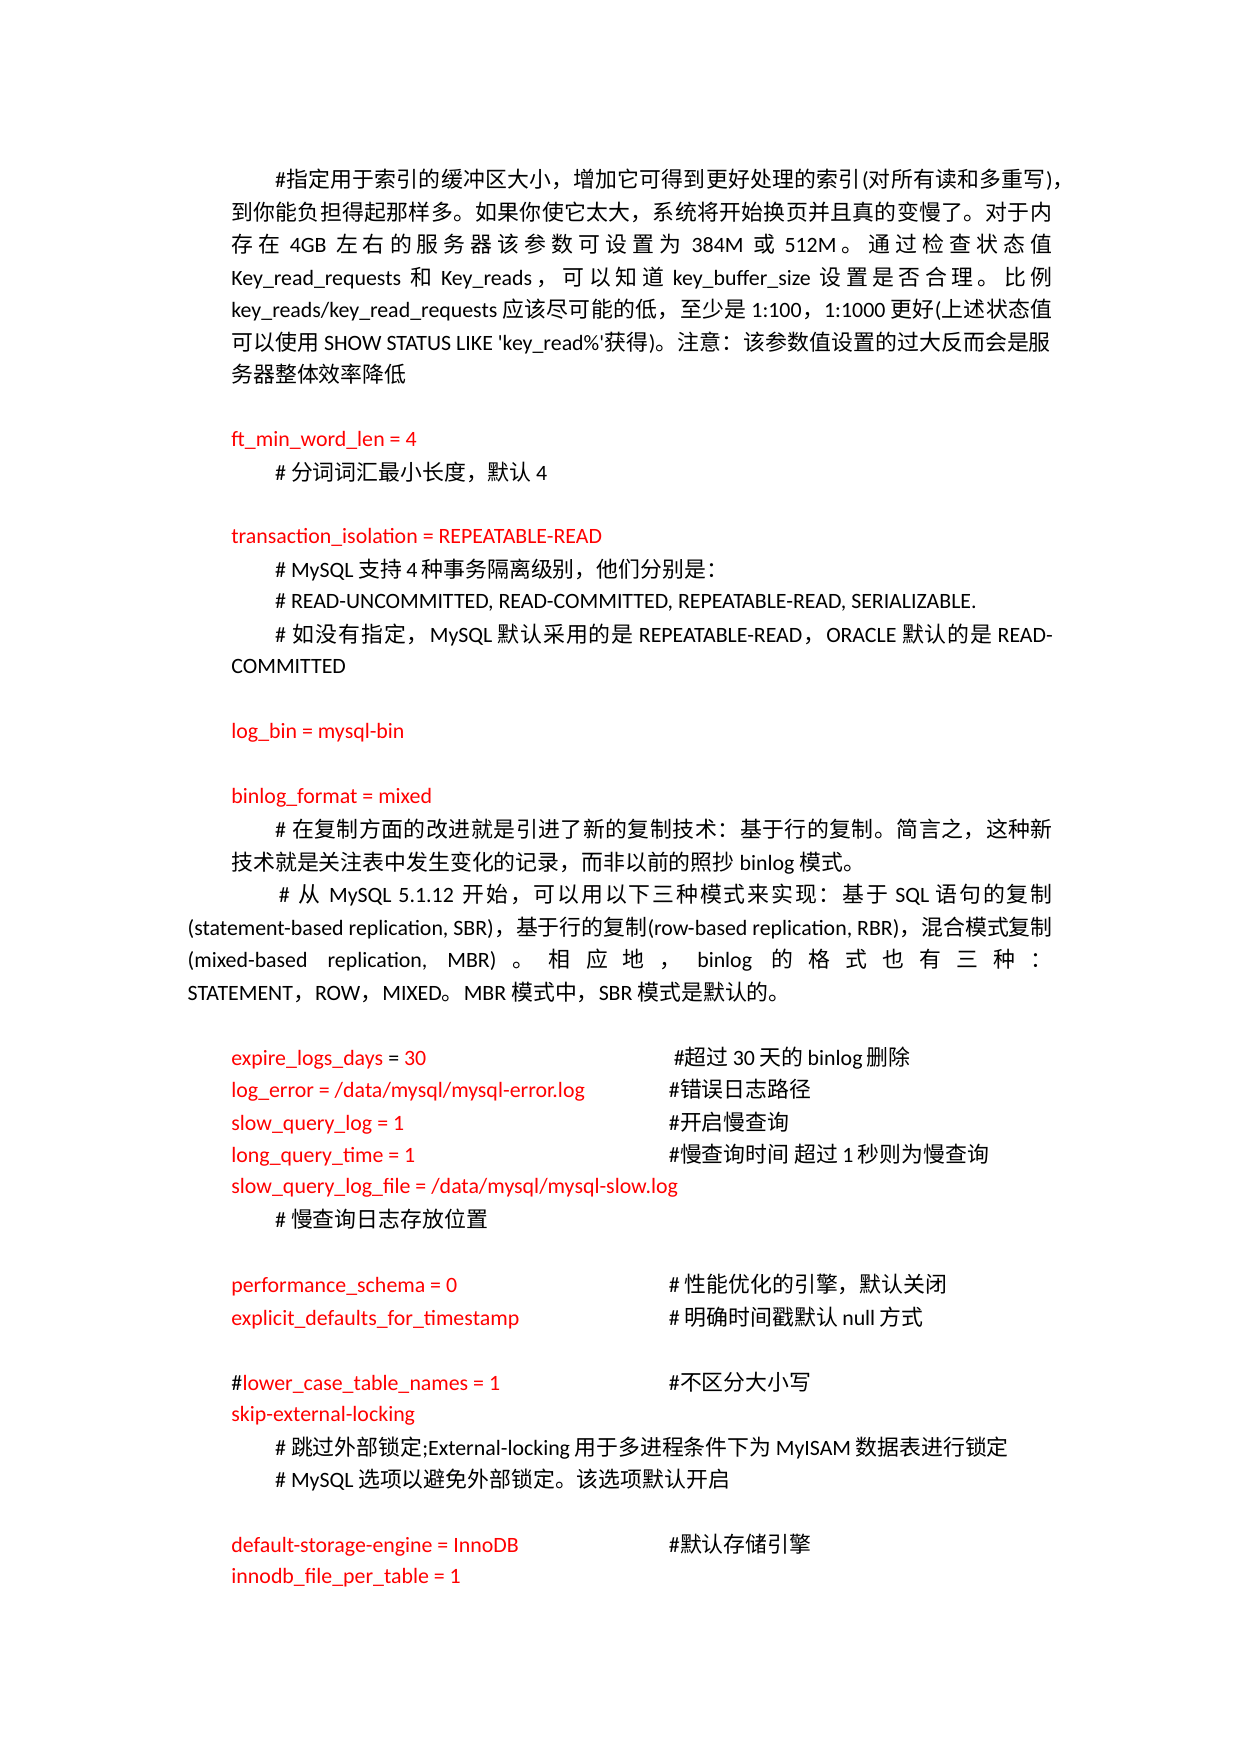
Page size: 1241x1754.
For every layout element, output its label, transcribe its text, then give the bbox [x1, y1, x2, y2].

text # MySQL支持4种事务隔离级别，他们分别是： [231, 552, 1053, 584]
text slow_query_log_file = /data/mysql/mysql-slow.log [187, 1169, 1053, 1202]
text performance_schema = 0 # 性能优化的引擎，默认关闭 [187, 1267, 1053, 1299]
text # 从 MySQL 5.1.12 开始，可以用以下三种模式来实现：基于SQL语句的复制(statement-based replication, SBR)，基于行的复制(row-based replication, RBR)，混合模式复制(mixed-based replication, MBR)。相应地，binlog的格式也有三种：STATEMENT，ROW，MIXED。MBR 模式中，SBR 模式是默认的。 [187, 877, 1053, 1007]
text binlog_format = mixed [187, 779, 1053, 812]
text # 跳过外部锁定;External-locking用于多进程条件下为MyISAM数据表进行锁定 [231, 1429, 1053, 1462]
text expire_logs_days = 30 #超过30天的binlog删除 [187, 1039, 1053, 1072]
text skip-external-locking [187, 1397, 1053, 1429]
text transaction_isolation = REPEATABLE-READ [187, 519, 1053, 552]
text slow_query_log = 1 #开启慢查询 [187, 1104, 1053, 1137]
text # READ-UNCOMMITTED, READ-COMMITTED, REPEATABLE-READ, SERIALIZABLE. [231, 584, 1053, 617]
text innodb_file_per_table = 1 [187, 1559, 1053, 1592]
text ft_min_word_len = 4 [187, 422, 1053, 454]
text default-storage-engine = InnoDB #默认存储引擎 [187, 1527, 1053, 1559]
text explicit_defaults_for_timestamp # 明确时间戳默认null方式 [187, 1299, 1053, 1332]
text # MySQL选项以避免外部锁定。该选项默认开启 [231, 1462, 1053, 1494]
text log_bin = mysql-bin [187, 714, 1053, 747]
text # 分词词汇最小长度，默认4 [231, 454, 1053, 487]
text #lower_case_table_names = 1 #不区分大小写 [187, 1364, 1053, 1397]
text log_error = /data/mysql/mysql-error.log #错误日志路径 [187, 1072, 1053, 1104]
text # 如没有指定，MySQL默认采用的是REPEATABLE-READ，ORACLE默认的是READ-COMMITTED [231, 617, 1053, 682]
text # 在复制方面的改进就是引进了新的复制技术：基于行的复制。简言之，这种新技术就是关注表中发生变化的记录，而非以前的照抄 binlog 模式。 [231, 812, 1053, 877]
text # 慢查询日志存放位置 [231, 1202, 1053, 1234]
text #指定用于索引的缓冲区大小，增加它可得到更好处理的索引(对所有读和多重写)，到你能负担得起那样多。如果你使它太大，系统将开始换页并且真的变慢了。对于内存在4GB左右的服务器该参数可设置为384M或512M。通过检查状态值Key_read_requests和Key_reads，可以知道key_buffer_size设置是否合理。比例key_reads/key_read_requests应该尽可能的低，至少是1:100，1:1000更好(上述状态值可以使用SHOW STATUS LIKE 'key_read%'获得)。注意：该参数值设置的过大反而会是服务器整体效率降低 [231, 162, 1053, 389]
text long_query_time = 1 #慢查询时间 超过1秒则为慢查询 [187, 1137, 1053, 1169]
